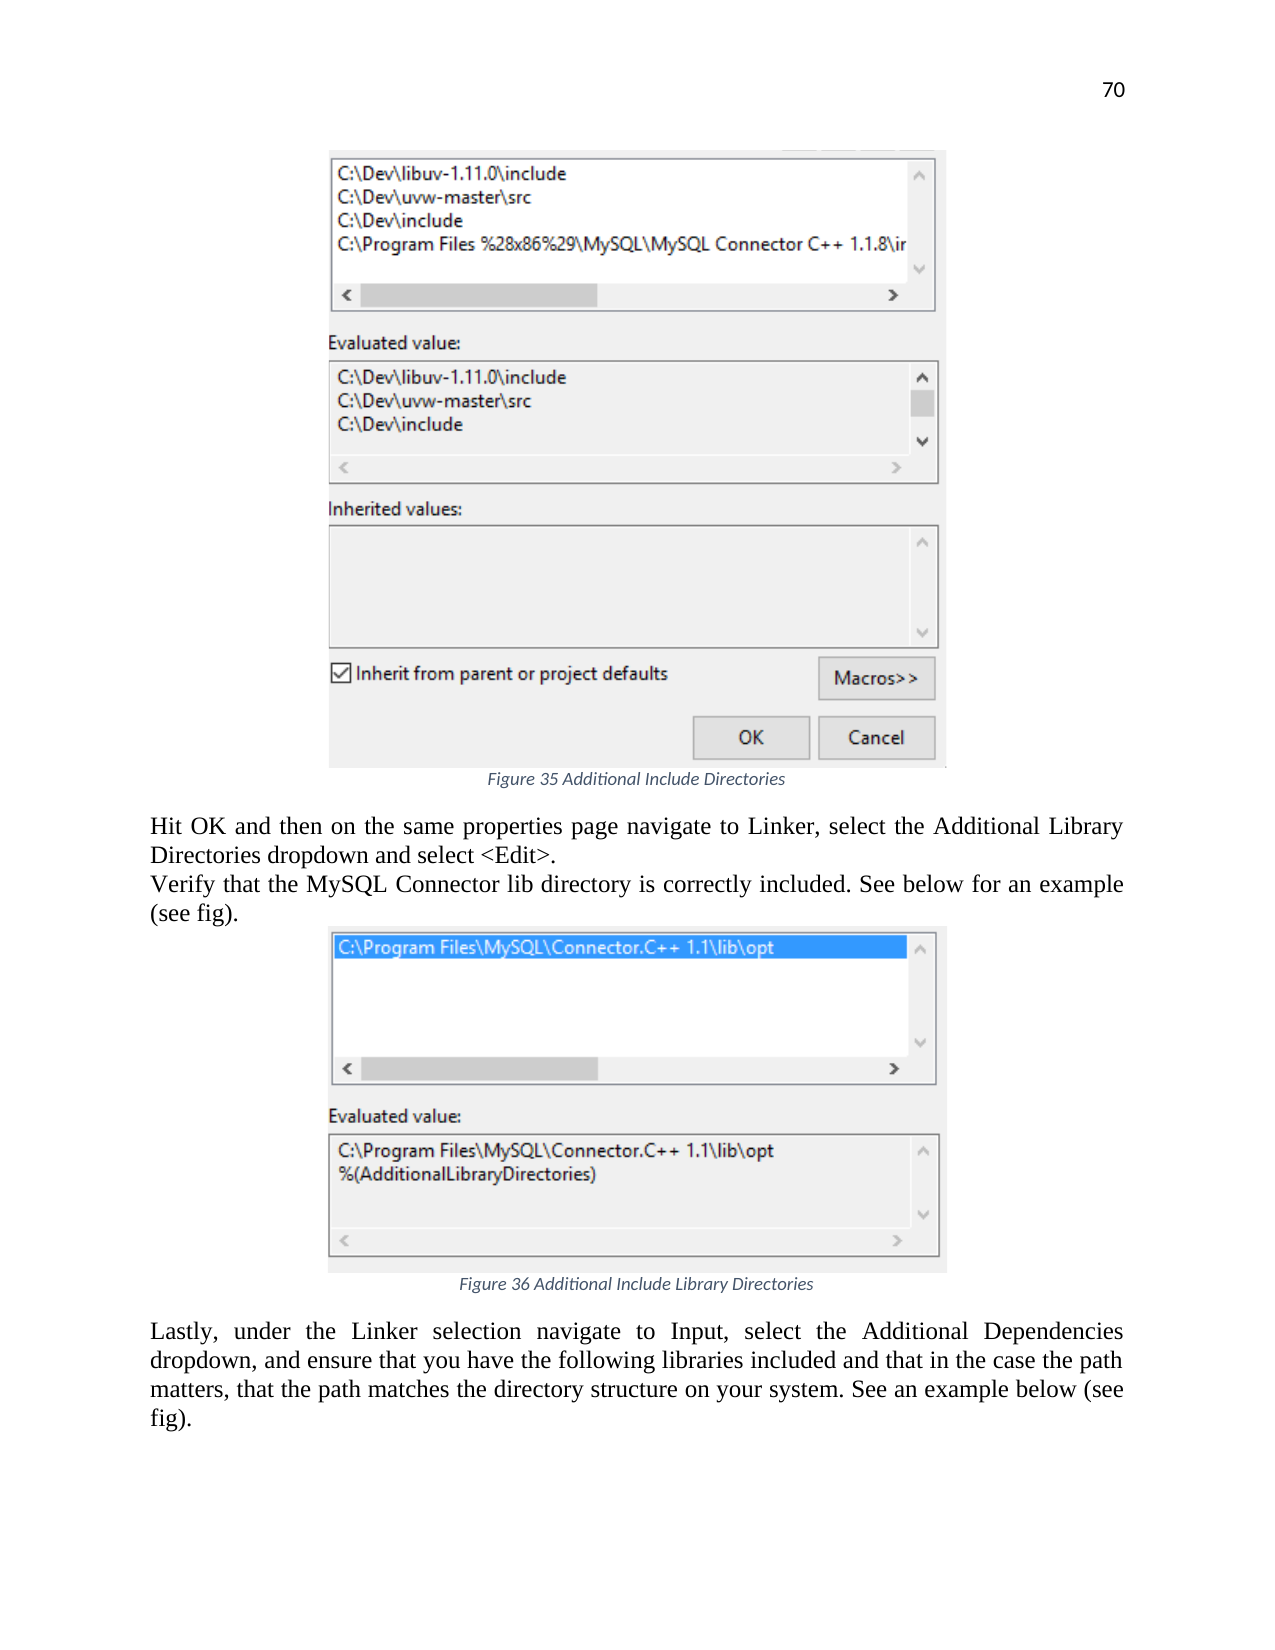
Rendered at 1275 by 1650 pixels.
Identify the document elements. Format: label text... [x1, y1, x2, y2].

picture [328, 150, 947, 768]
text Lastly, under the Linker selection navigate to Input, select the Additional Dependencies dropdown, and ensure that you have the following libraries included and that in the case the path matters, that the path matches the directory structure on your system. See an example below (see fig). [150, 1316, 1125, 1431]
picture [327, 926, 948, 1273]
text Hit OK and then on the same properties page navigate to Linker, select the Additional Library Directories dropdown and select <Edit>. [150, 811, 1125, 869]
text Figure 35 Additional Include Directories [150, 768, 1125, 791]
text Figure 36 Additional Include Library Directories [150, 1273, 1125, 1296]
text Verify that the MySQL Connector lib directory is correctly included. See below for an example (see fig). [150, 869, 1125, 926]
